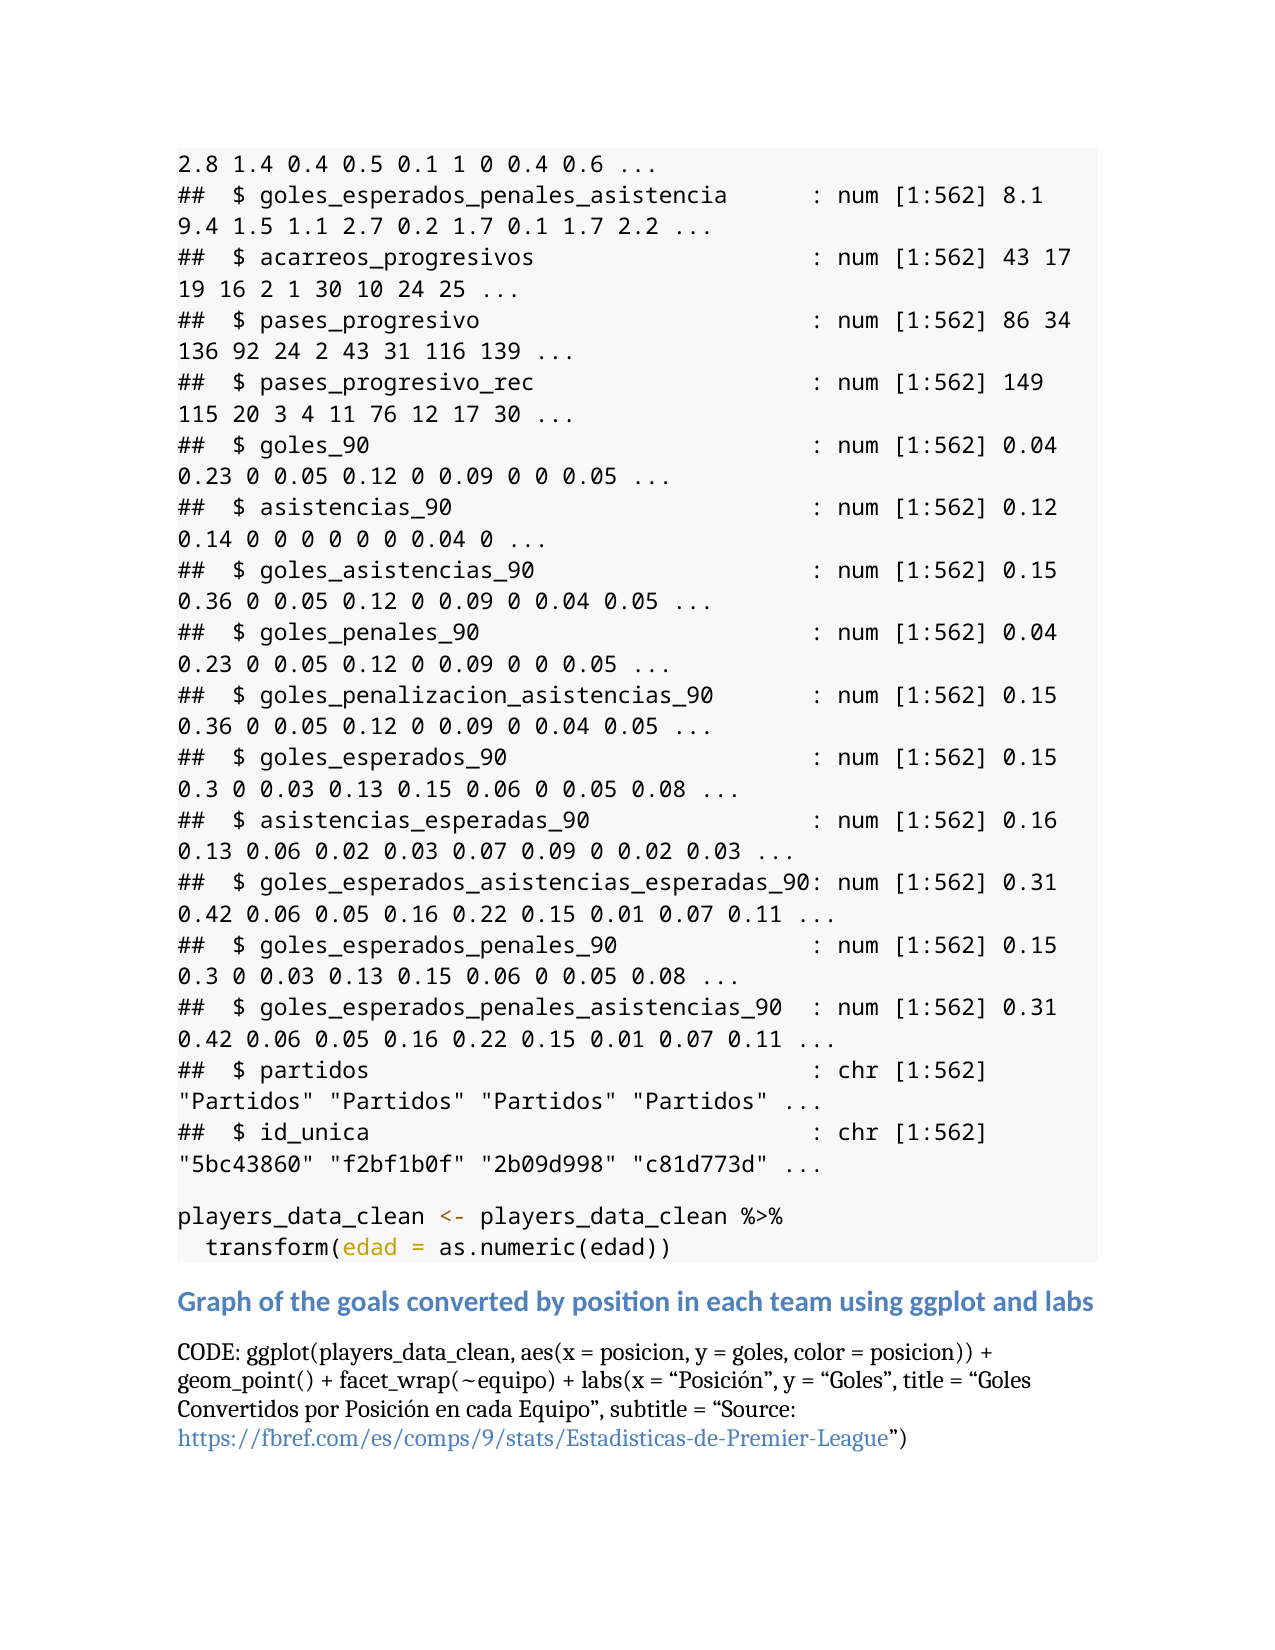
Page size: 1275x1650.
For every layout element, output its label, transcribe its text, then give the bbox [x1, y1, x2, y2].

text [177, 148, 1098, 1179]
subtitle Graph of the goals converted by position in each team using ggplot and labs [177, 1283, 1098, 1319]
text players_data_clean <- players_data_clean %>% transform(edad = as.numeric(edad)) [672, 1200, 1098, 1262]
text CODE: ggplot(players_data_clean, aes(x = posicion, y = goles, color = posicion)) + geom_point() + facet_wrap(~equipo) + labs(x = “Posición”, y = “Goles”, title = “Goles Convertidos por Posición en cada Equipo”, subtitle = “Source: https://fbref.com/es/comps/9/stats/Estadisticas-de-Premier-League”) [177, 1337, 1098, 1452]
